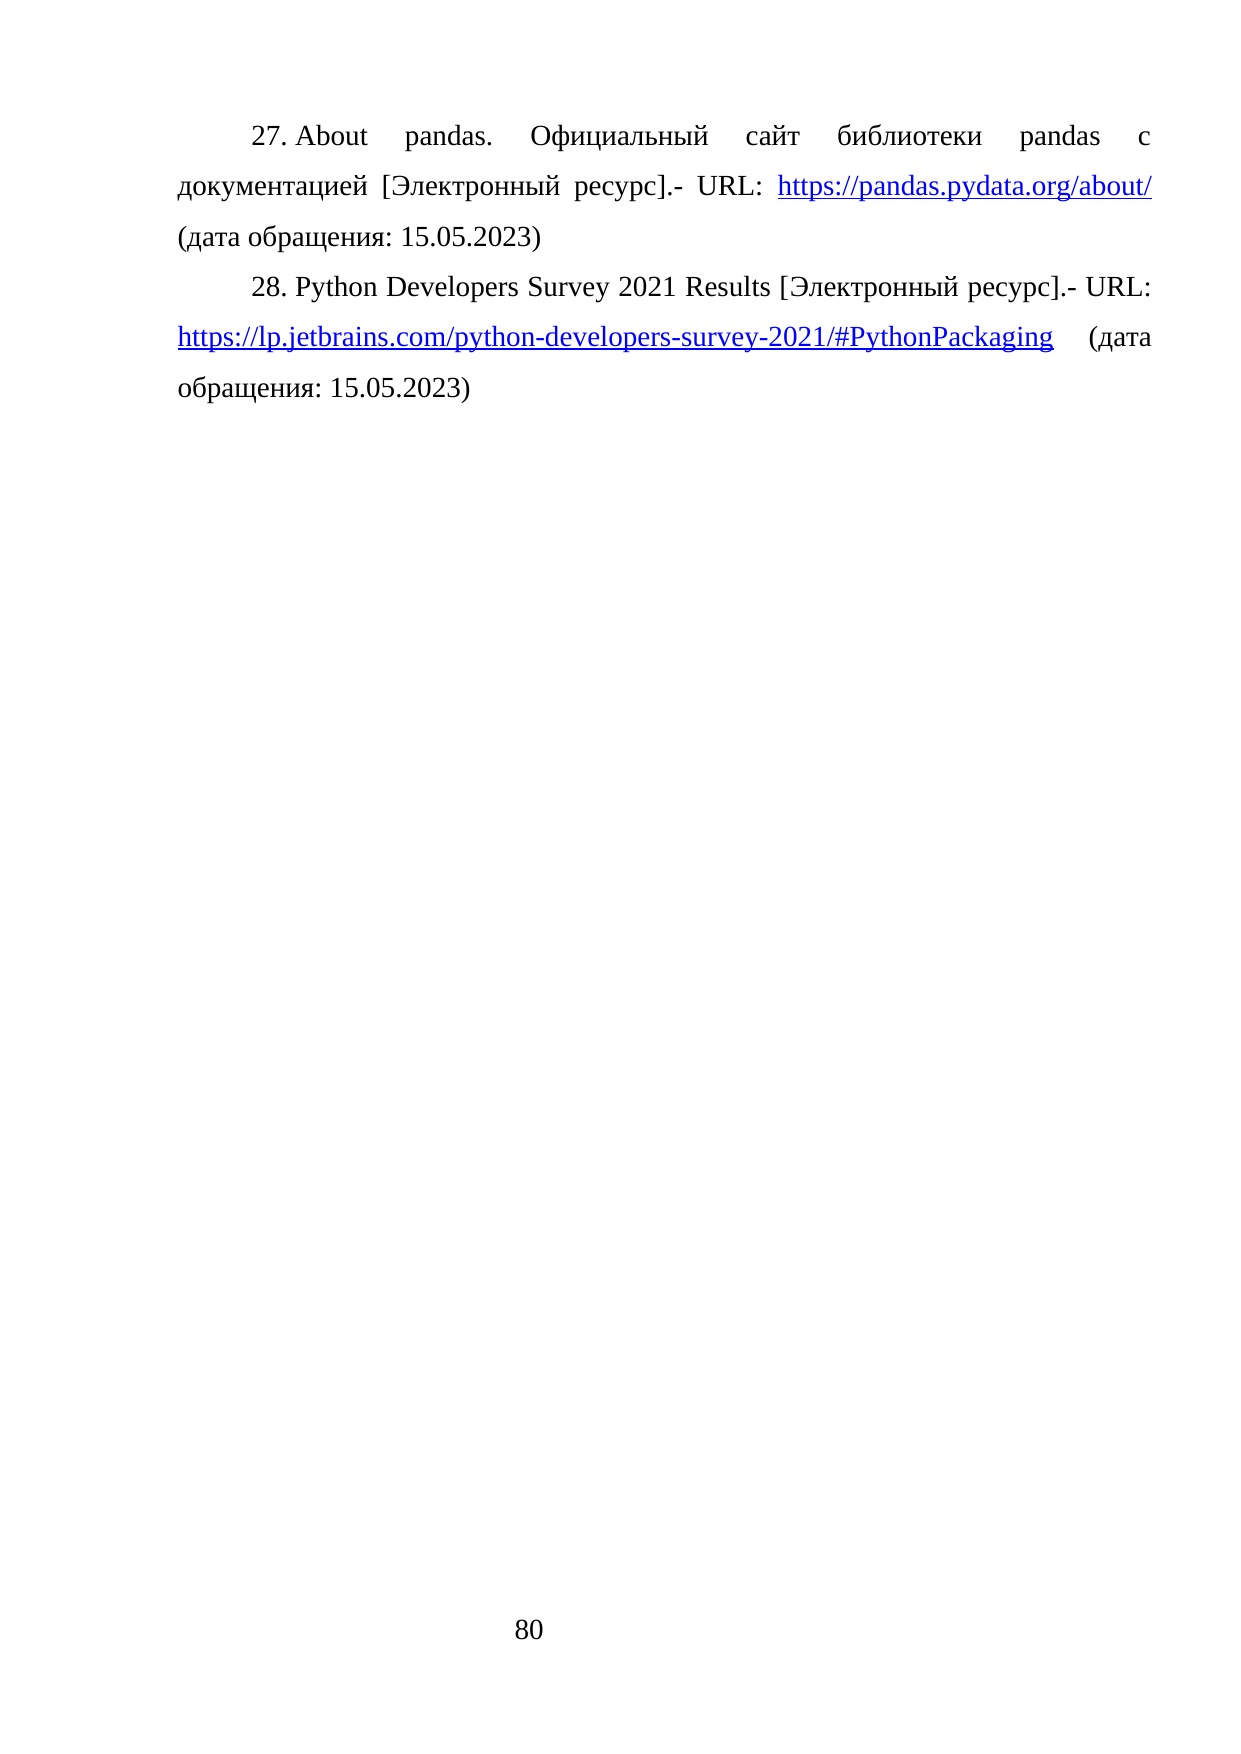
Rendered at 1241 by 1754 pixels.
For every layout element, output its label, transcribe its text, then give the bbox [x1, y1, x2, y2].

list About pandas. Официальный сайт библиотеки pandas с документацией [Электронный ресурс].- URL: https://pandas.pydata.org/about/ (дата обращения: 15.05.2023) [177, 118, 1152, 252]
list Python Developers Survey 2021 Results [Электронный ресурс].- URL: https://lp.jetbrains.com/python-developers-survey-2021/#PythonPackaging (дата обращения: 15.05.2023) [177, 269, 1152, 403]
